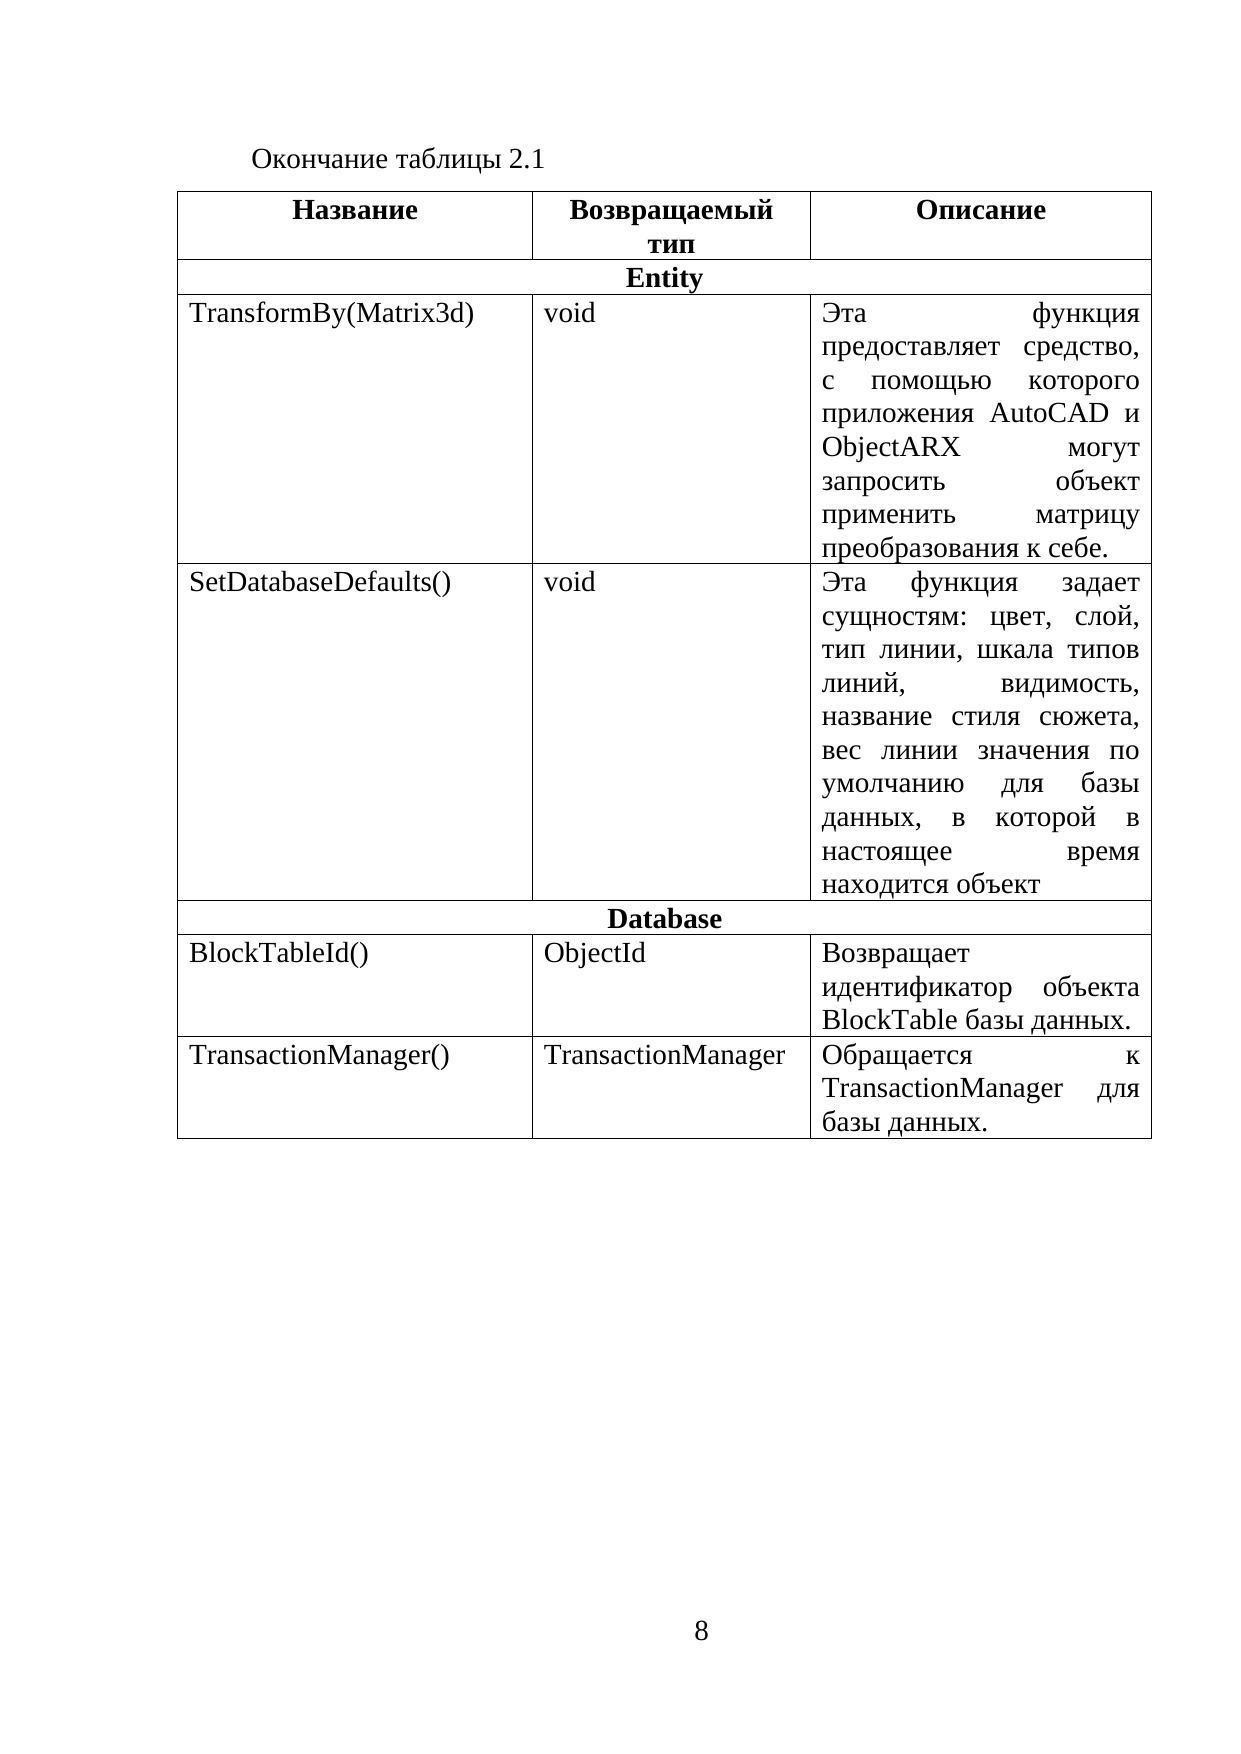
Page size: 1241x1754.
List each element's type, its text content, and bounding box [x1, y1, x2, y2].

table_cell TransformBy(Matrix3d) [178, 295, 532, 563]
table_cell BlockTableId() [178, 935, 532, 1036]
table_cell Эта функция задает сущностям: цвет, слой, тип линии, шкала типов линий, видимость, название стиля сюжета, вес линии значения по умолчанию для базы данных, в которой в настоящее время находится объект [811, 564, 1151, 900]
table_cell TransactionManager [533, 1037, 810, 1138]
table_cell TransactionManager() [178, 1037, 532, 1138]
table_cell Database [178, 901, 1151, 934]
table_header Описание [811, 192, 1151, 259]
table_cell void [533, 295, 810, 563]
text Окончание таблицы 2.1 [177, 141, 1152, 174]
table_cell void [533, 564, 810, 900]
table_cell Эта функция предоставляет средство, с помощью которого приложения AutoCAD и ObjectARX могут запросить объект применить матрицу преобразования к себе. [811, 295, 1151, 563]
table_cell Обращается к TransactionManager для базы данных. [811, 1037, 1151, 1138]
table_header Название [178, 192, 532, 259]
table_cell ObjectId [533, 935, 810, 1036]
table_cell Entity [178, 260, 1151, 294]
table_cell SetDatabaseDefaults() [178, 564, 532, 900]
table_cell Возвращает идентификатор объекта BlockTable базы данных. [811, 935, 1151, 1036]
table_header Возвращаемый тип [533, 192, 810, 259]
